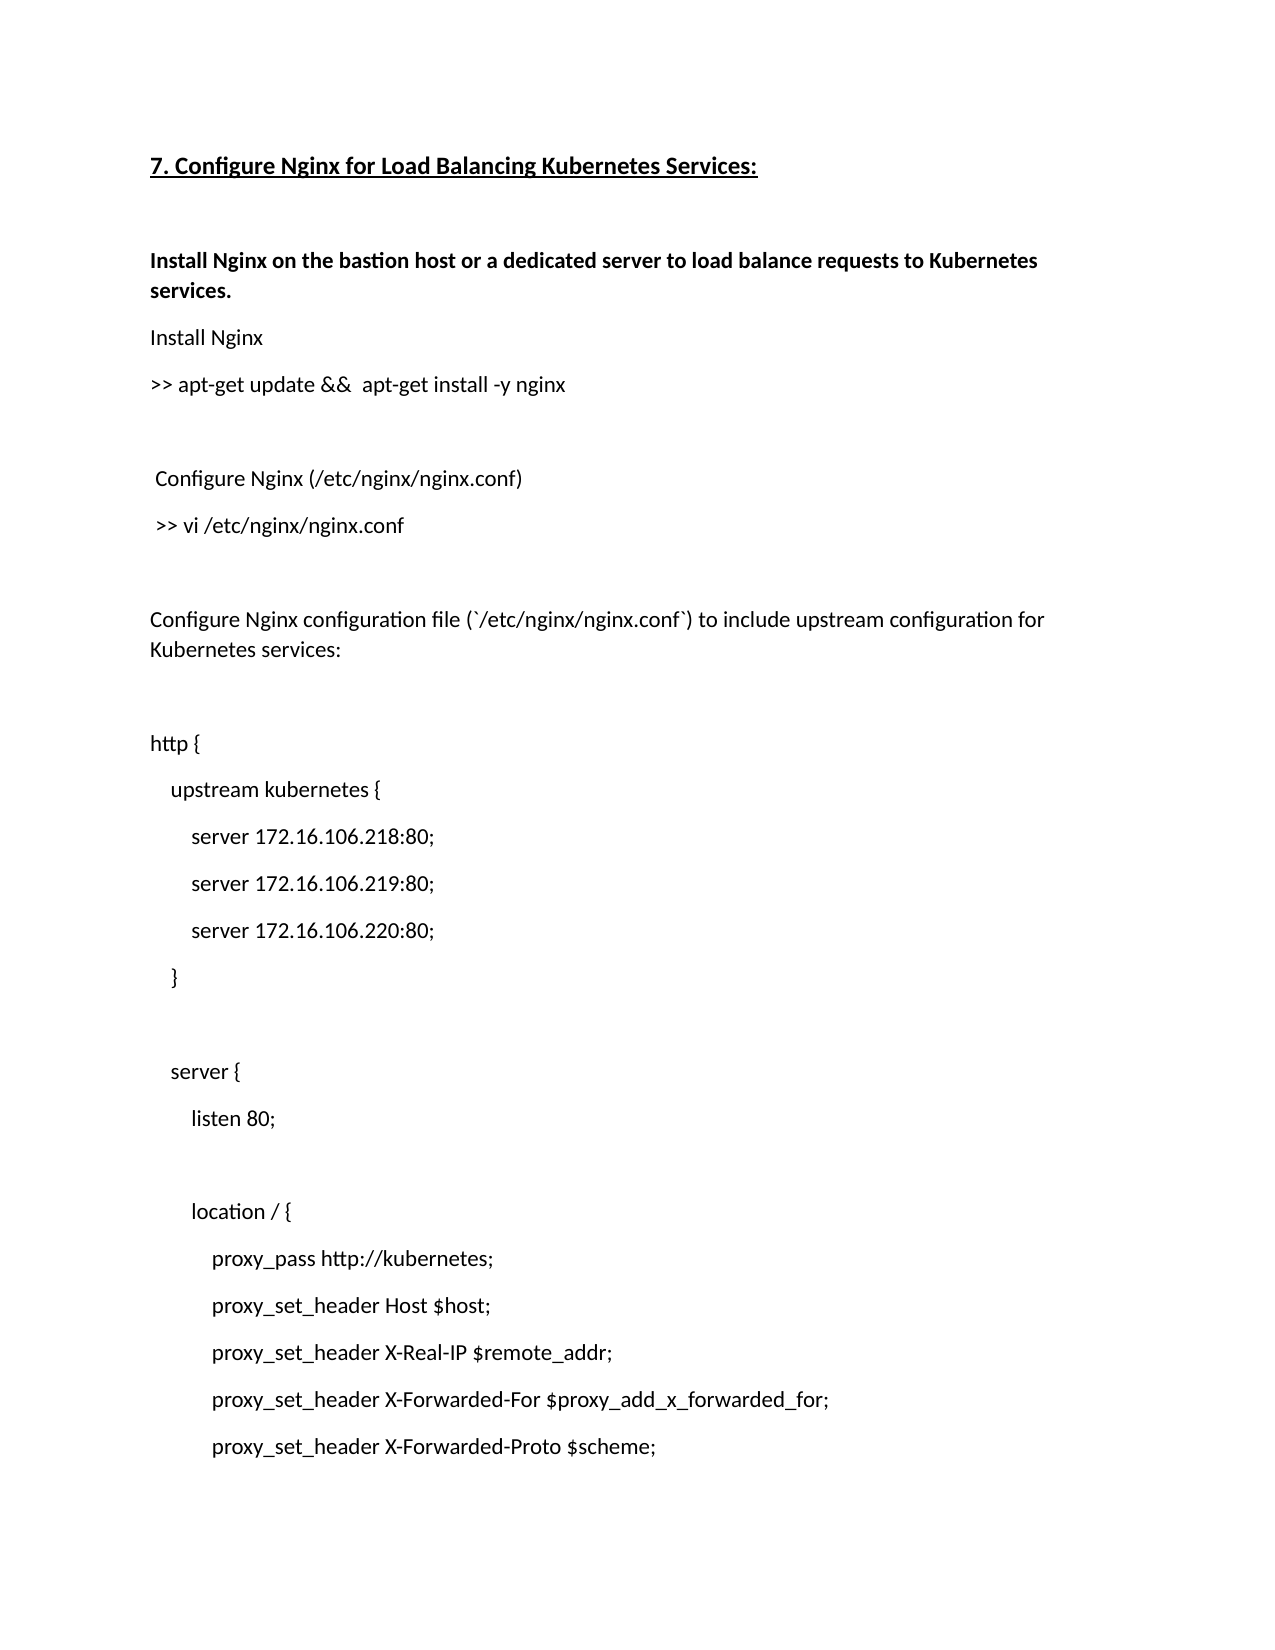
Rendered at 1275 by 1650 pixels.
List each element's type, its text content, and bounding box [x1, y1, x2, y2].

text proxy_pass http://kubernetes; [150, 1244, 1125, 1272]
text proxy_set_header X-Forwarded-Proto $scheme; [150, 1432, 1125, 1460]
text upstream kubernetes { [150, 776, 1125, 804]
text Install Nginx [150, 323, 1125, 352]
text location / { [150, 1197, 1125, 1226]
text Configure Nginx configuration file (`/etc/nginx/nginx.conf`) to include upstream configuration for Kubernetes services: [150, 605, 1125, 663]
text server 172.16.106.219:80; [150, 869, 1125, 897]
text server 172.16.106.218:80; [150, 822, 1125, 851]
text server { [150, 1057, 1125, 1085]
text http { [150, 729, 1125, 757]
text Configure Nginx (/etc/nginx/nginx.conf) [150, 464, 1125, 492]
text >> vi /etc/nginx/nginx.conf [150, 511, 1125, 539]
text server 172.16.106.220:80; [150, 916, 1125, 944]
text } [150, 963, 1125, 991]
text listen 80; [150, 1104, 1125, 1132]
text proxy_set_header X-Real-IP $remote_addr; [150, 1338, 1125, 1366]
text Install Nginx on the bastion host or a dedicated server to load balance requests to Kubernetes services. [150, 246, 1125, 305]
text 7. Configure Nginx for Load Balancing Kubernetes Services: [150, 150, 1125, 181]
text proxy_set_header Host $host; [150, 1291, 1125, 1319]
text >> apt-get update && apt-get install -y nginx [150, 370, 1125, 398]
text proxy_set_header X-Forwarded-For $proxy_add_x_forwarded_for; [150, 1385, 1125, 1413]
